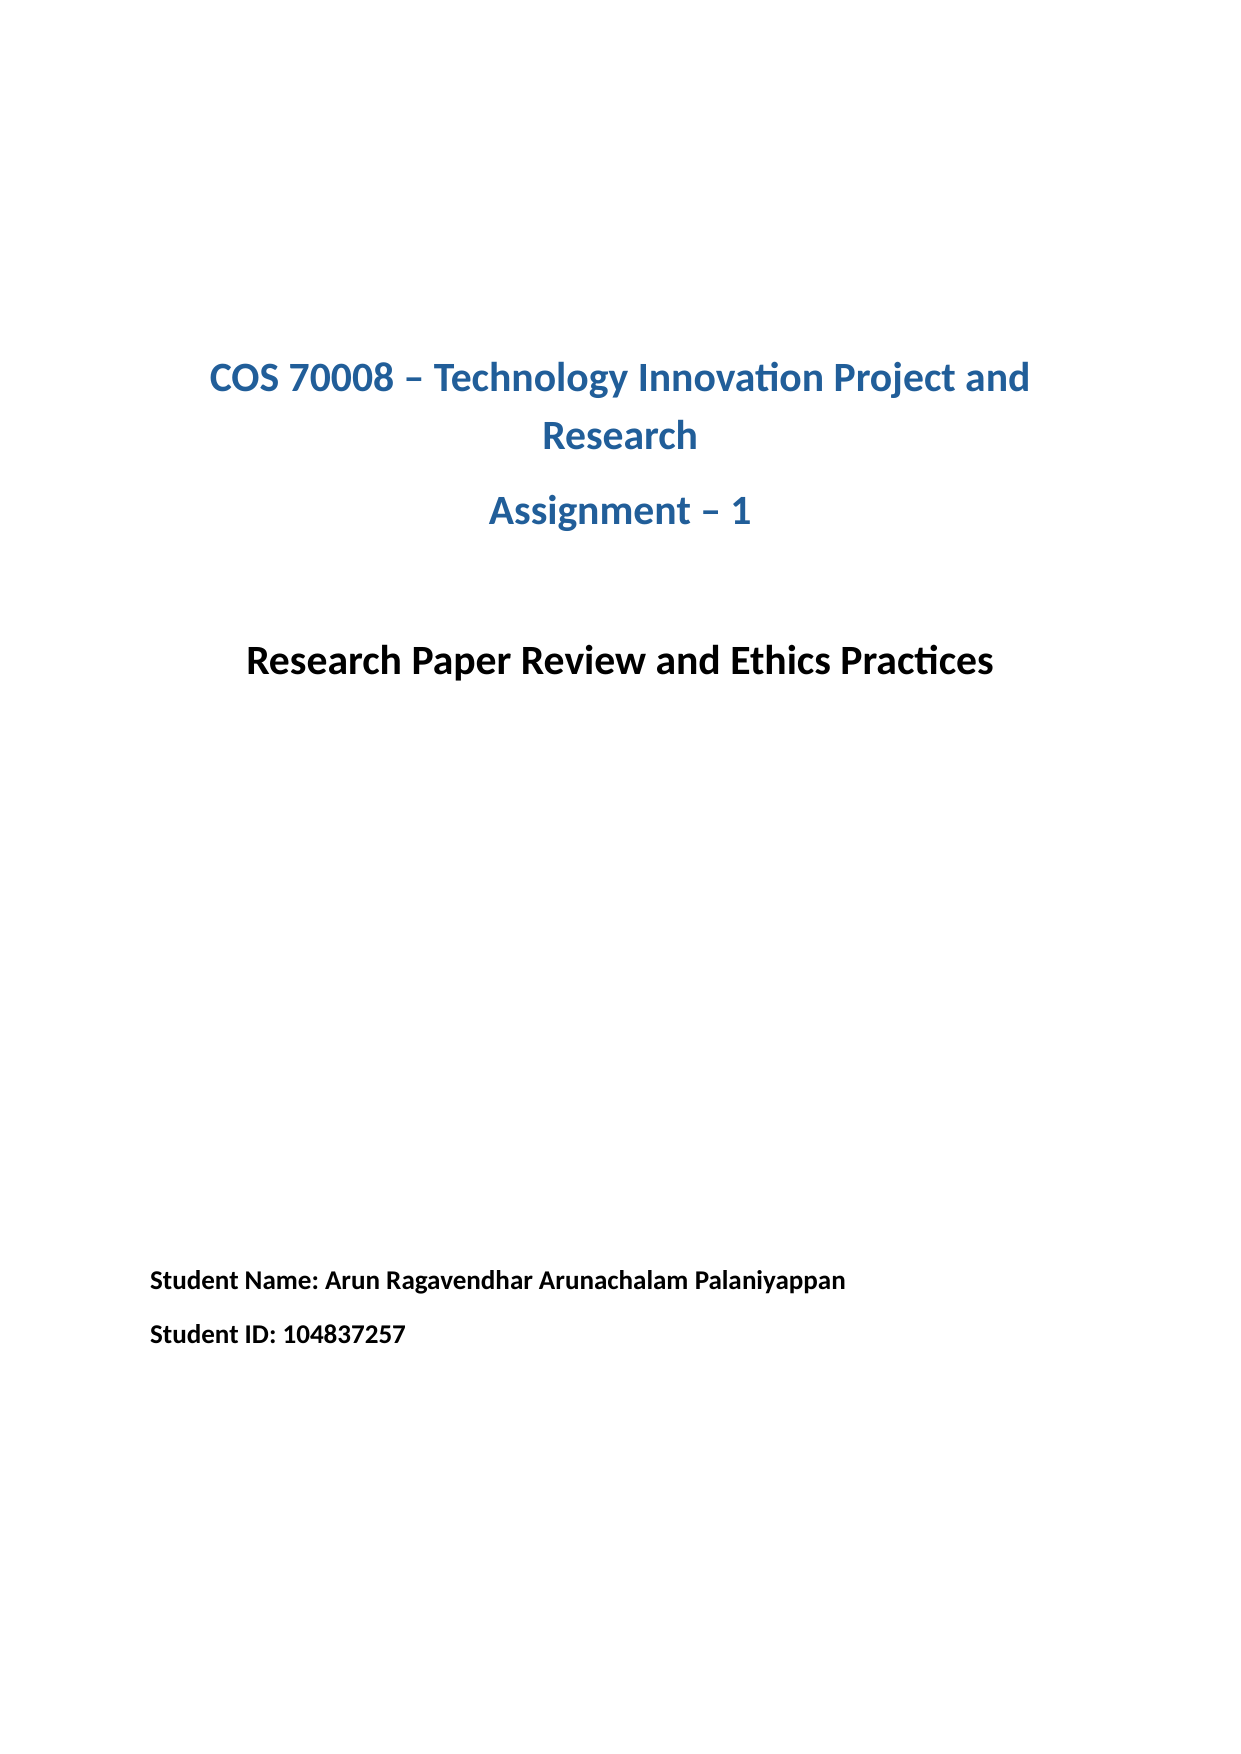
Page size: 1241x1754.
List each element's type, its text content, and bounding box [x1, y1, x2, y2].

text Student ID: 104837257 [150, 1317, 1090, 1350]
text Student Name: Arun Ragavendhar Arunachalam Palaniyappan [150, 1263, 1090, 1296]
text Assignment – 1 [150, 484, 1090, 535]
text Research Paper Review and Ethics Practices [150, 634, 1090, 685]
text COS 70008 – Technology Innovation Project and Research [150, 351, 1090, 460]
